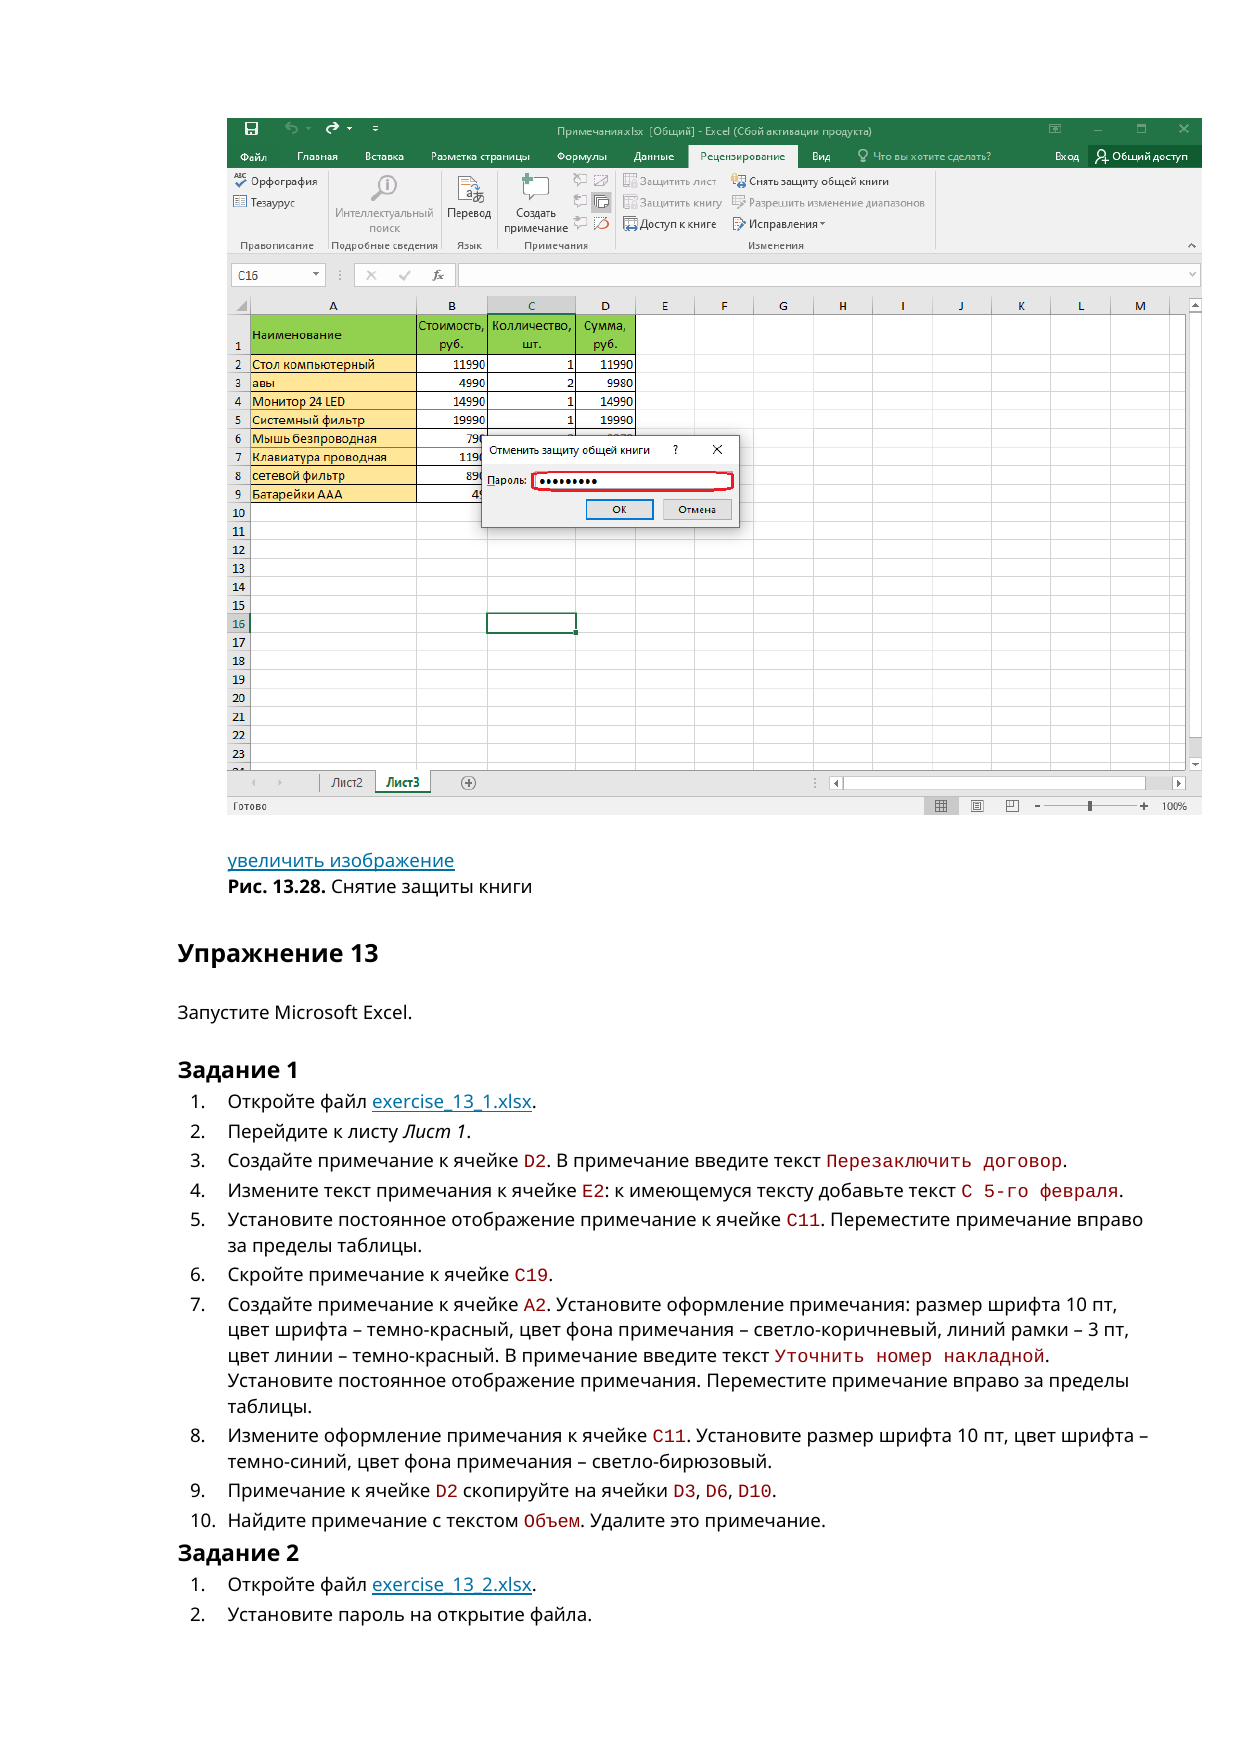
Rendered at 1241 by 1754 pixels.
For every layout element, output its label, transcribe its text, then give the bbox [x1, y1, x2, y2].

subtitle Упражнение 13 [177, 936, 1152, 970]
list Измените оформление примечания к ячейке С11. Установите размер шрифта 10 пт, цвет шрифта – темно-синий, цвет фона примечания – светло-бирюзовый. [190, 1423, 1152, 1474]
list Измените текст примечания к ячейке Е2: к имеющемуся тексту добавьте текст С 5-го февраля. [190, 1177, 1152, 1203]
list Откройте файл exercise_13_1.xlsx. [190, 1089, 1152, 1114]
text Запустите Microsoft Excel. [177, 999, 1152, 1025]
text увеличить изображение Рис. 13.28. Снятие защиты книги [227, 822, 1152, 899]
list Установите пароль на открытие файла. [190, 1601, 1152, 1626]
list Создайте примечание к ячейке А2. Установите оформление примечания: размер шрифта 10 пт, цвет шрифта – темно-красный, цвет фона примечания – светло-коричневый, линий рамки – 3 пт, цвет линии – темно-красный. В примечание введите текст Уточнить номер накладной. Установите постоянное отображение примечания. Переместите примечание вправо за пределы таблицы. [190, 1291, 1152, 1419]
picture [286, 857, 291, 867]
list Создайте примечание к ячейке D2. В примечание введите текст Перезаключить договор. [190, 1147, 1152, 1173]
list Установите постоянное отображение примечание к ячейке С11. Переместите примечание вправо за пределы таблицы. [190, 1206, 1152, 1258]
list Откройте файл exercise_13_2.xlsx. [190, 1572, 1152, 1597]
list Примечание к ячейке D2 скопируйте на ячейки D3, D6, D10. [190, 1478, 1152, 1503]
picture [227, 118, 1202, 815]
list Перейдите к листу Лист 1. [190, 1118, 1152, 1144]
subtitle Задание 1 [177, 1054, 1152, 1085]
list Найдите примечание с текстом Объем. Удалите это примечание. [190, 1507, 1152, 1533]
list Скройте примечание к ячейке С19. [190, 1261, 1152, 1287]
subtitle Задание 2 [177, 1537, 1152, 1568]
